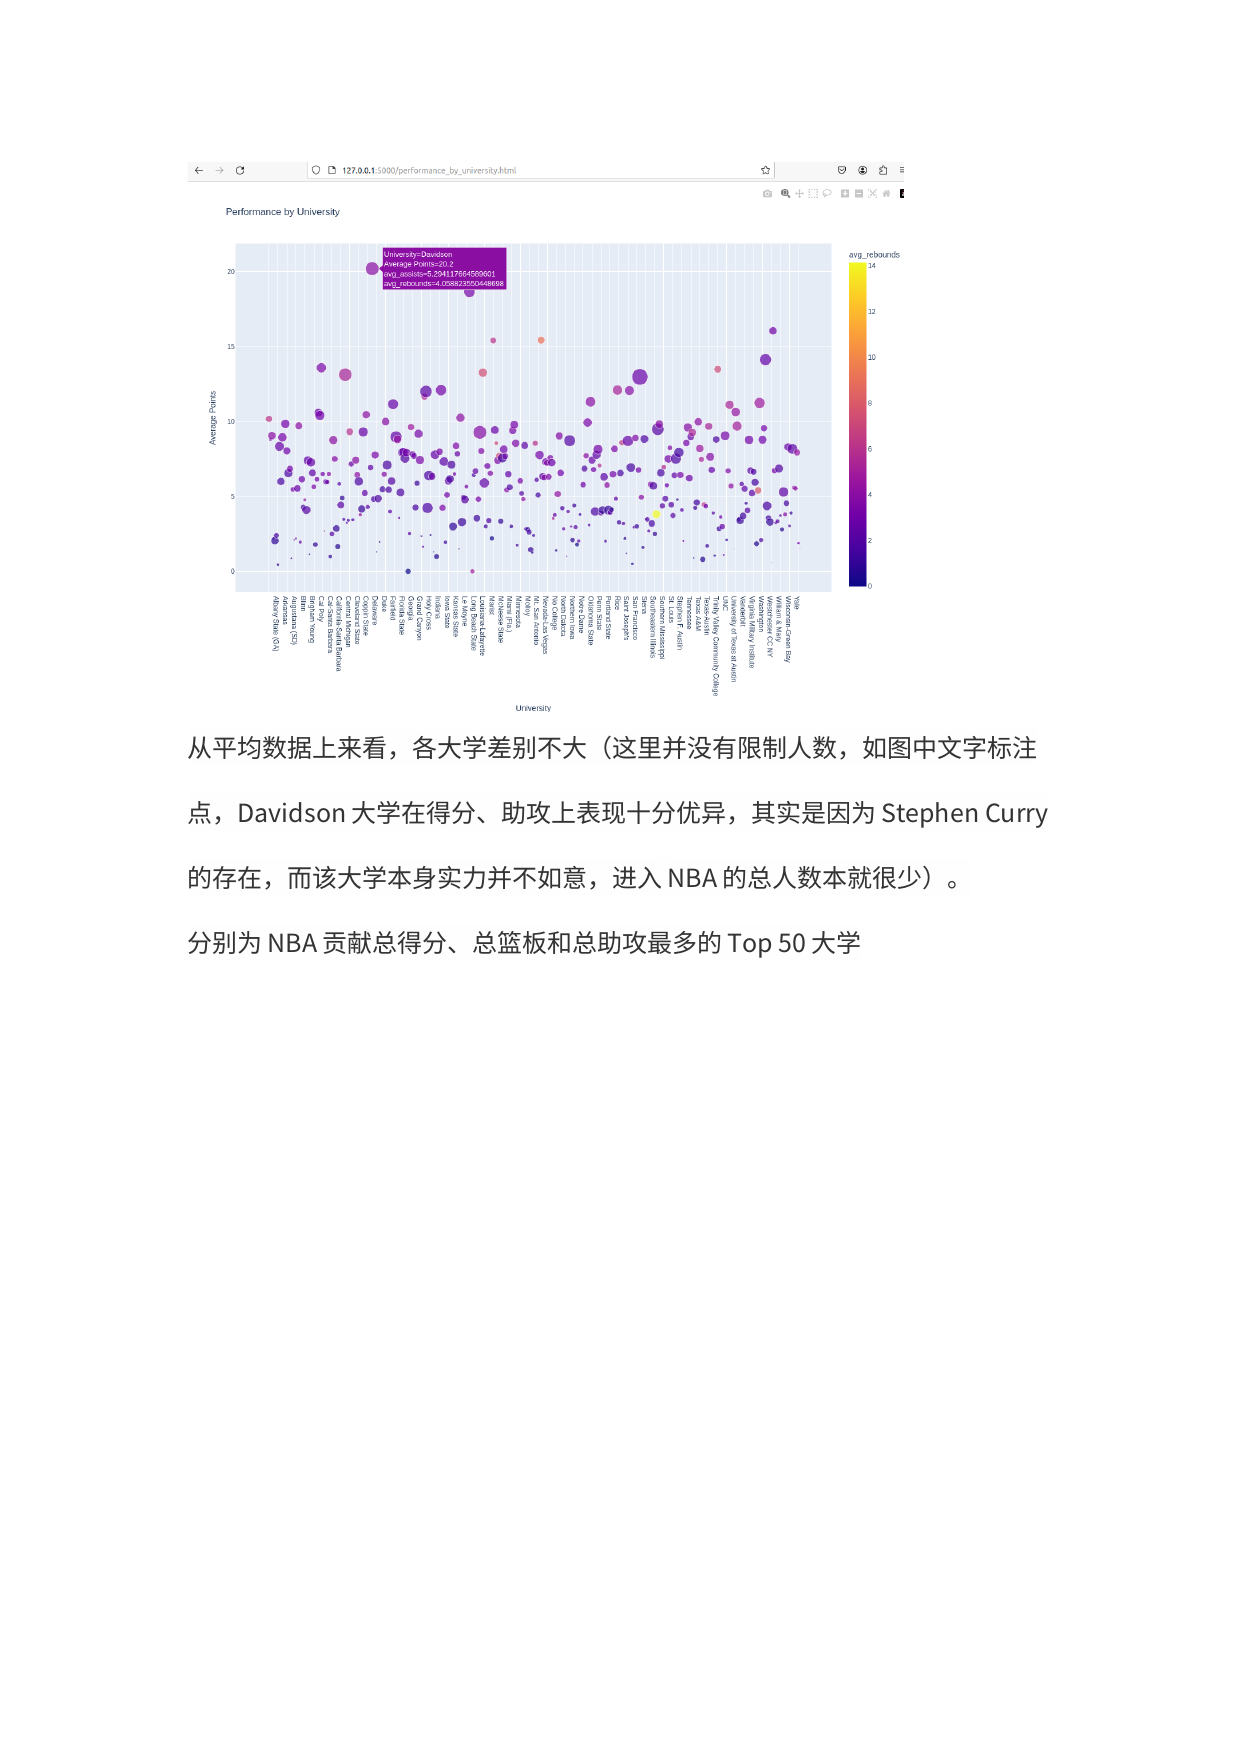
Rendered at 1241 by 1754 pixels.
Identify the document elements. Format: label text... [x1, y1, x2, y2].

picture [187, 162, 904, 712]
list 从平均数据上来看，各大学差别不大（这里并没有限制人数，如图中文字标注点，Davidson大学在得分、助攻上表现十分优异，其实是因为Stephen Curry的存在，而该大学本身实力并不如意，进入NBA的总人数本就很少）。 分别为NBA贡献总得分、总篮板和总助攻最多的Top 50大学 [187, 714, 1053, 974]
